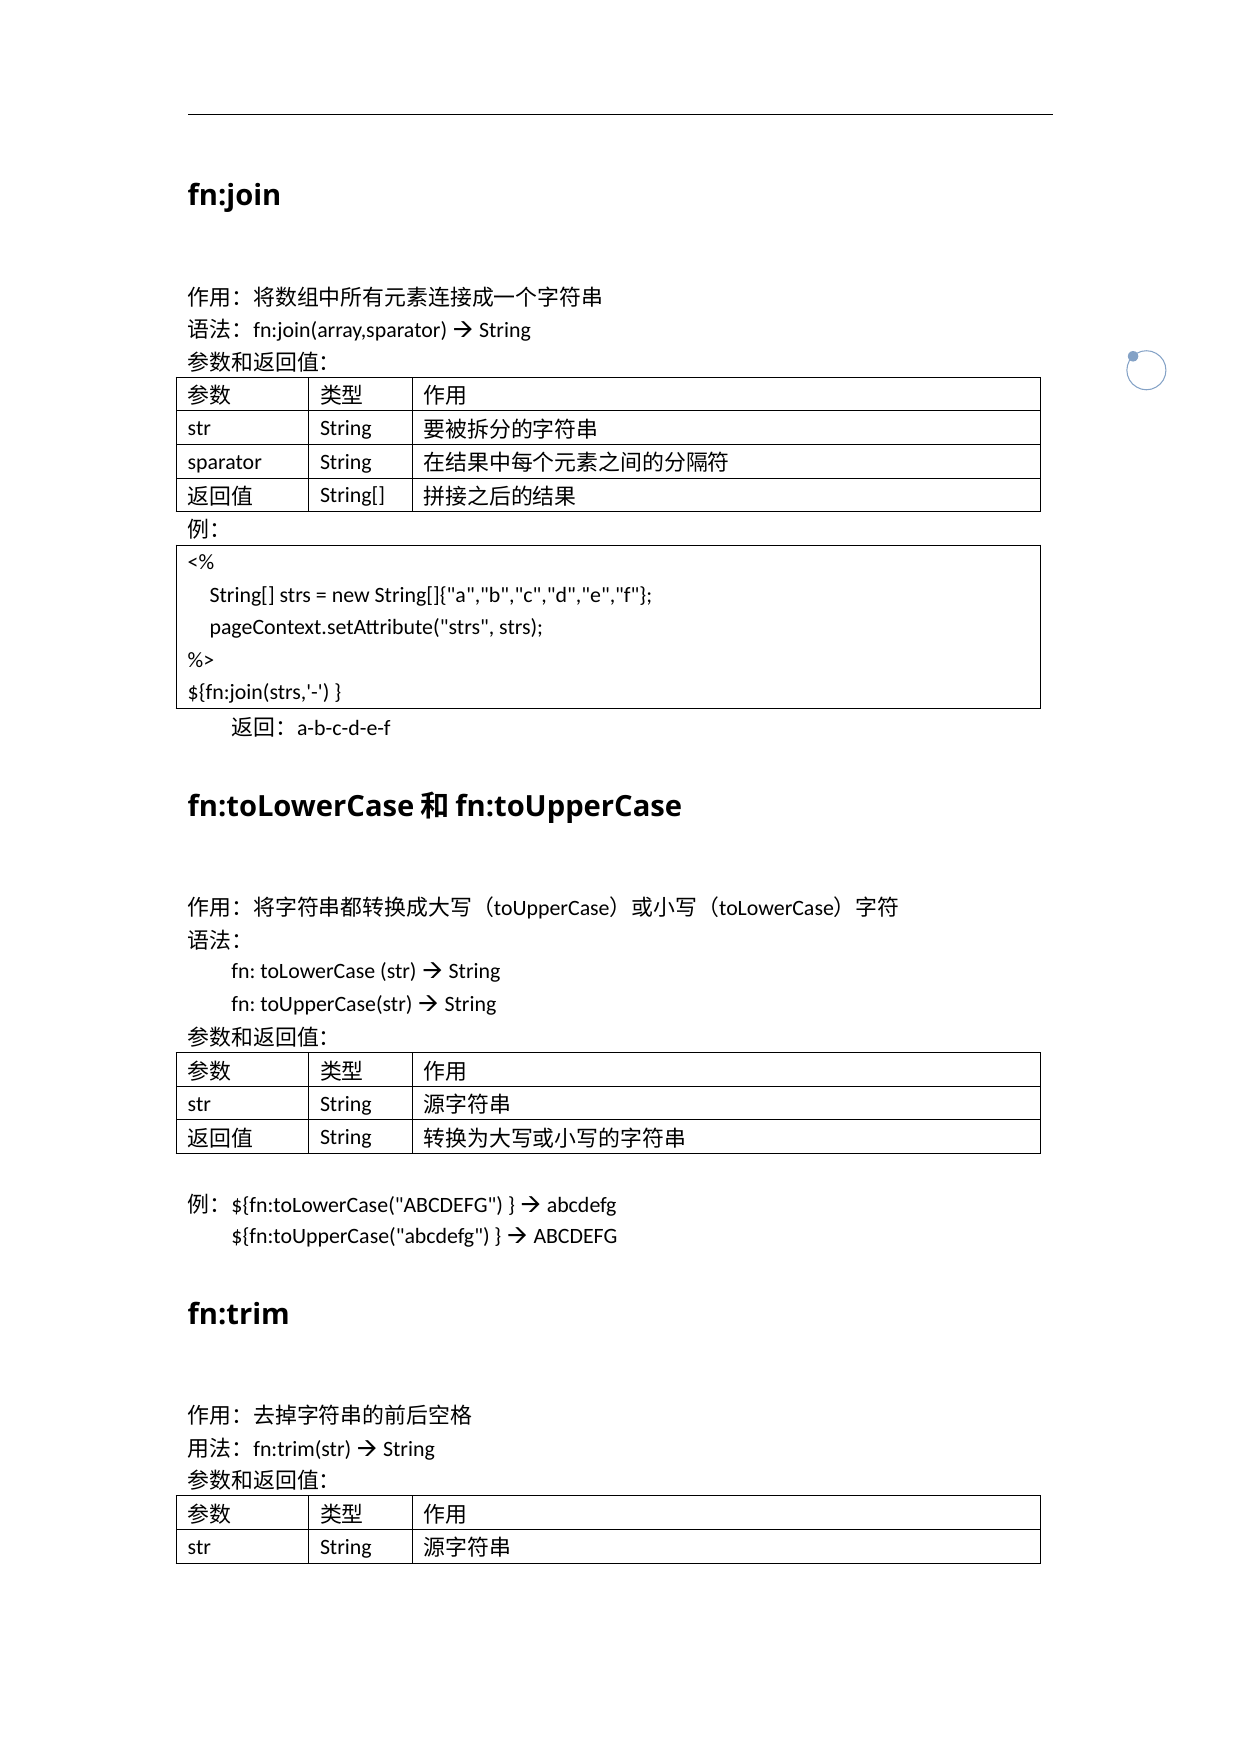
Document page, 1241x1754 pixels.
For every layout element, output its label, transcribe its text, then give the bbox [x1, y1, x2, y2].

table_header 作用 [413, 378, 1040, 410]
table_cell 拼接之后的结果 [413, 479, 1040, 511]
text ${fn:toUpperCase("abcdefg") } ABCDEFG [187, 1219, 1053, 1251]
text 用法：fn:trim(str) String [187, 1430, 1053, 1463]
subtitle fn:toLowerCase和fn:toUpperCase [187, 771, 1053, 836]
table_header <% String[] strs = new String[]{"a","b","c","d","e","f"}; pageContext.setAttribute("strs", strs); %> ${fn:join(strs,'-') } [177, 546, 1040, 708]
text 参数和返回值： [187, 1020, 1053, 1052]
table_cell String [309, 1087, 412, 1119]
table_header 作用 [413, 1496, 1040, 1529]
text 参数和返回值： [187, 1463, 1053, 1495]
table_header 参数 [177, 1053, 308, 1086]
subtitle fn:join [187, 162, 1053, 227]
text 作用：将字符串都转换成大写（toUpperCase）或小写（toLowerCase）字符 [187, 890, 1053, 922]
table_cell 源字符串 [413, 1530, 1040, 1562]
table_header 参数 [177, 378, 308, 410]
table_cell String[] [309, 479, 412, 511]
table_header 类型 [309, 1053, 412, 1086]
table_cell 源字符串 [413, 1087, 1040, 1119]
text 例：${fn:toLowerCase("ABCDEFG") } abcdefg [187, 1186, 1053, 1219]
table_cell 要被拆分的字符串 [413, 411, 1040, 444]
table_header 参数 [177, 1496, 308, 1529]
table_cell String [309, 445, 412, 477]
text 例： [187, 512, 1053, 544]
table_header 作用 [413, 1053, 1040, 1086]
table_cell String [309, 1530, 412, 1562]
table_header 类型 [309, 378, 412, 410]
text 作用：将数组中所有元素连接成一个字符串 [187, 279, 1053, 312]
text fn: toLowerCase (str) String [187, 955, 1053, 987]
table_cell 返回值 [177, 479, 308, 511]
table_cell 转换为大写或小写的字符串 [413, 1120, 1040, 1153]
table_cell 返回值 [177, 1120, 308, 1153]
text 语法：fn:join(array,sparator) String [187, 312, 1053, 344]
table_cell 在结果中每个元素之间的分隔符 [413, 445, 1040, 477]
table_cell str [177, 1530, 308, 1562]
text fn: toUpperCase(str) String [187, 987, 1053, 1020]
text 返回：a-b-c-d-e-f [187, 709, 1053, 742]
text 参数和返回值： [187, 344, 1053, 377]
table_cell str [177, 1087, 308, 1119]
table_cell String [309, 1120, 412, 1153]
table_cell sparator [177, 445, 308, 477]
subtitle fn:trim [187, 1281, 1053, 1346]
table_cell String [309, 411, 412, 444]
text 语法： [187, 922, 1053, 955]
table_cell str [177, 411, 308, 444]
text 作用：去掉字符串的前后空格 [187, 1398, 1053, 1430]
table_header 类型 [309, 1496, 412, 1529]
